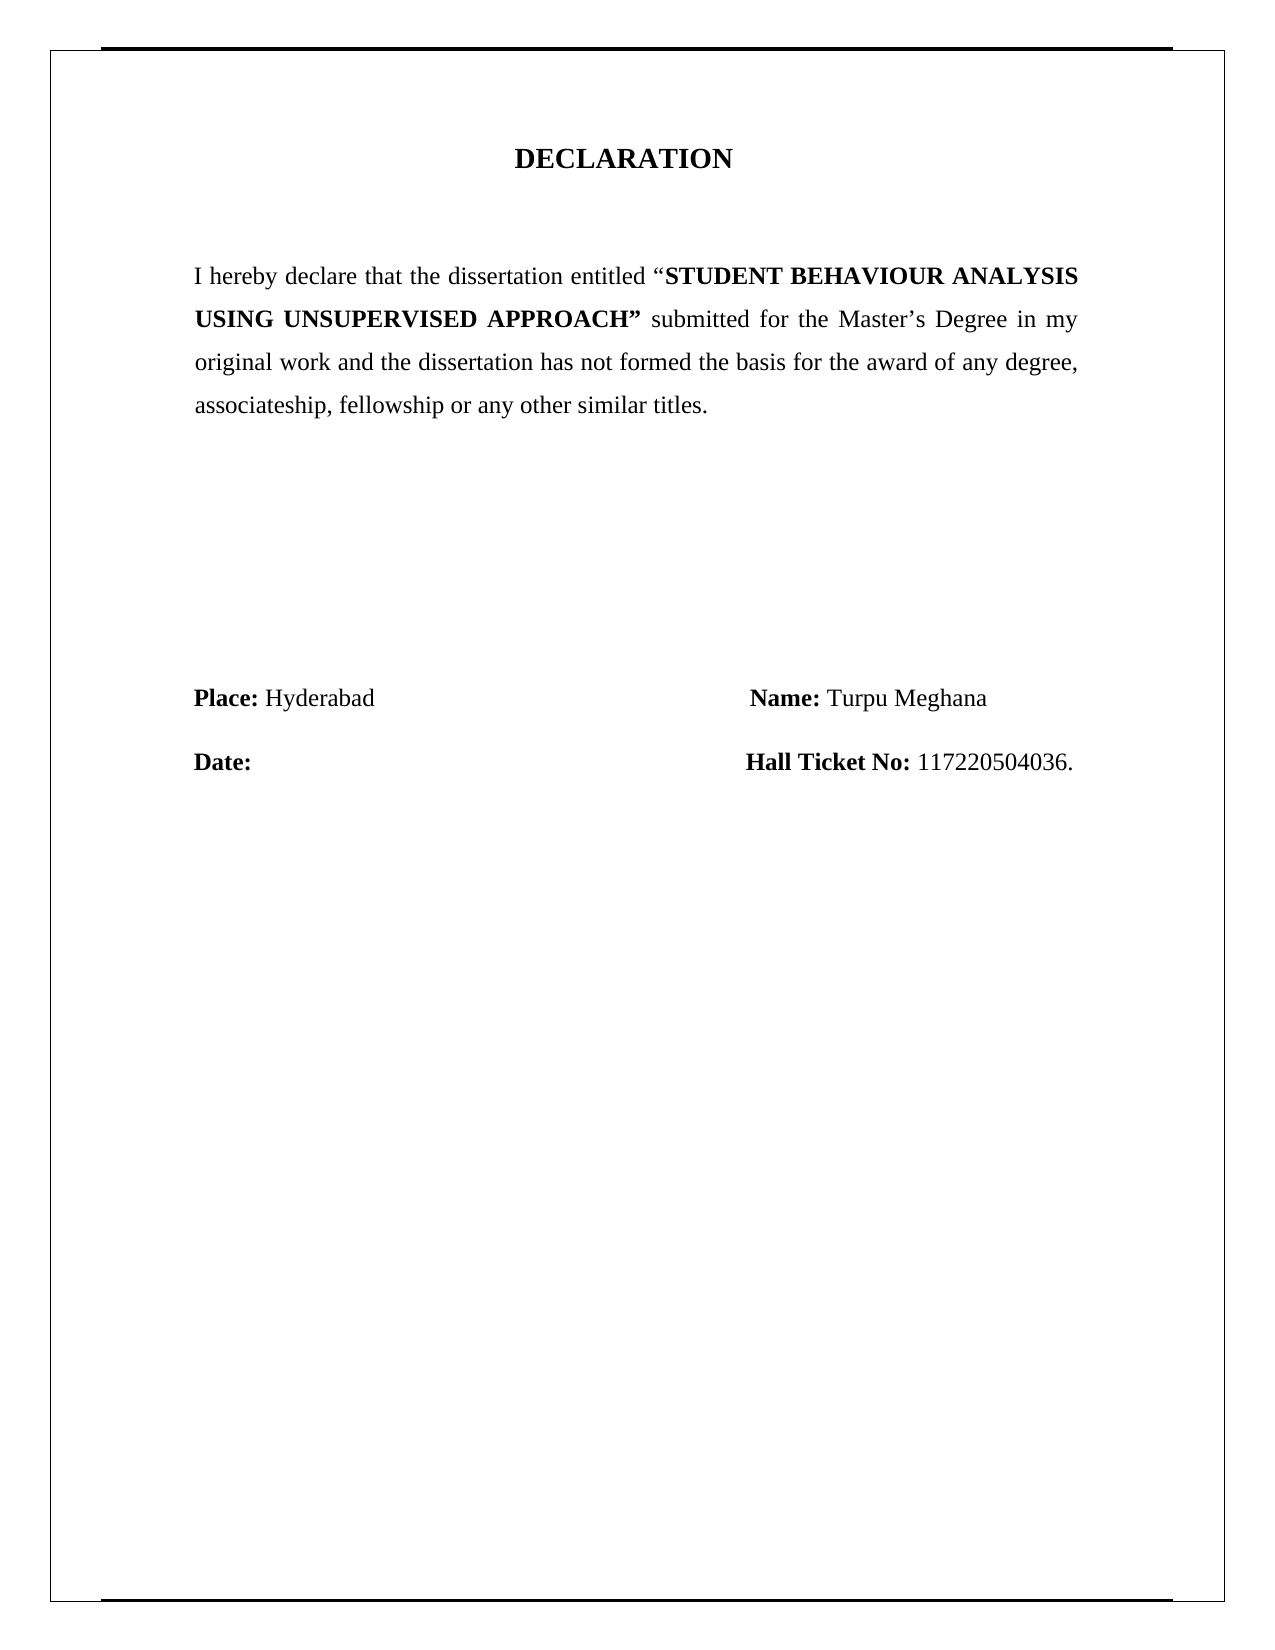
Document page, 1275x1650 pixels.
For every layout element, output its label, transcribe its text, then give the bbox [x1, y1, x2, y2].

text Date: Hall Ticket No: 117220504036. [193, 747, 1079, 776]
text DECLARATION [193, 141, 1079, 175]
text Place: Hyderabad Name: Turpu Meghana [193, 683, 1079, 711]
text I hereby declare that the dissertation entitled “STUDENT BEHAVIOUR ANALYSIS USING UNSUPERVISED APPROACH” submitted for the Master’s Degree in my original work and the dissertation has not formed the basis for the award of any degree, associateship, fellowship or any other similar titles. [193, 261, 1079, 419]
